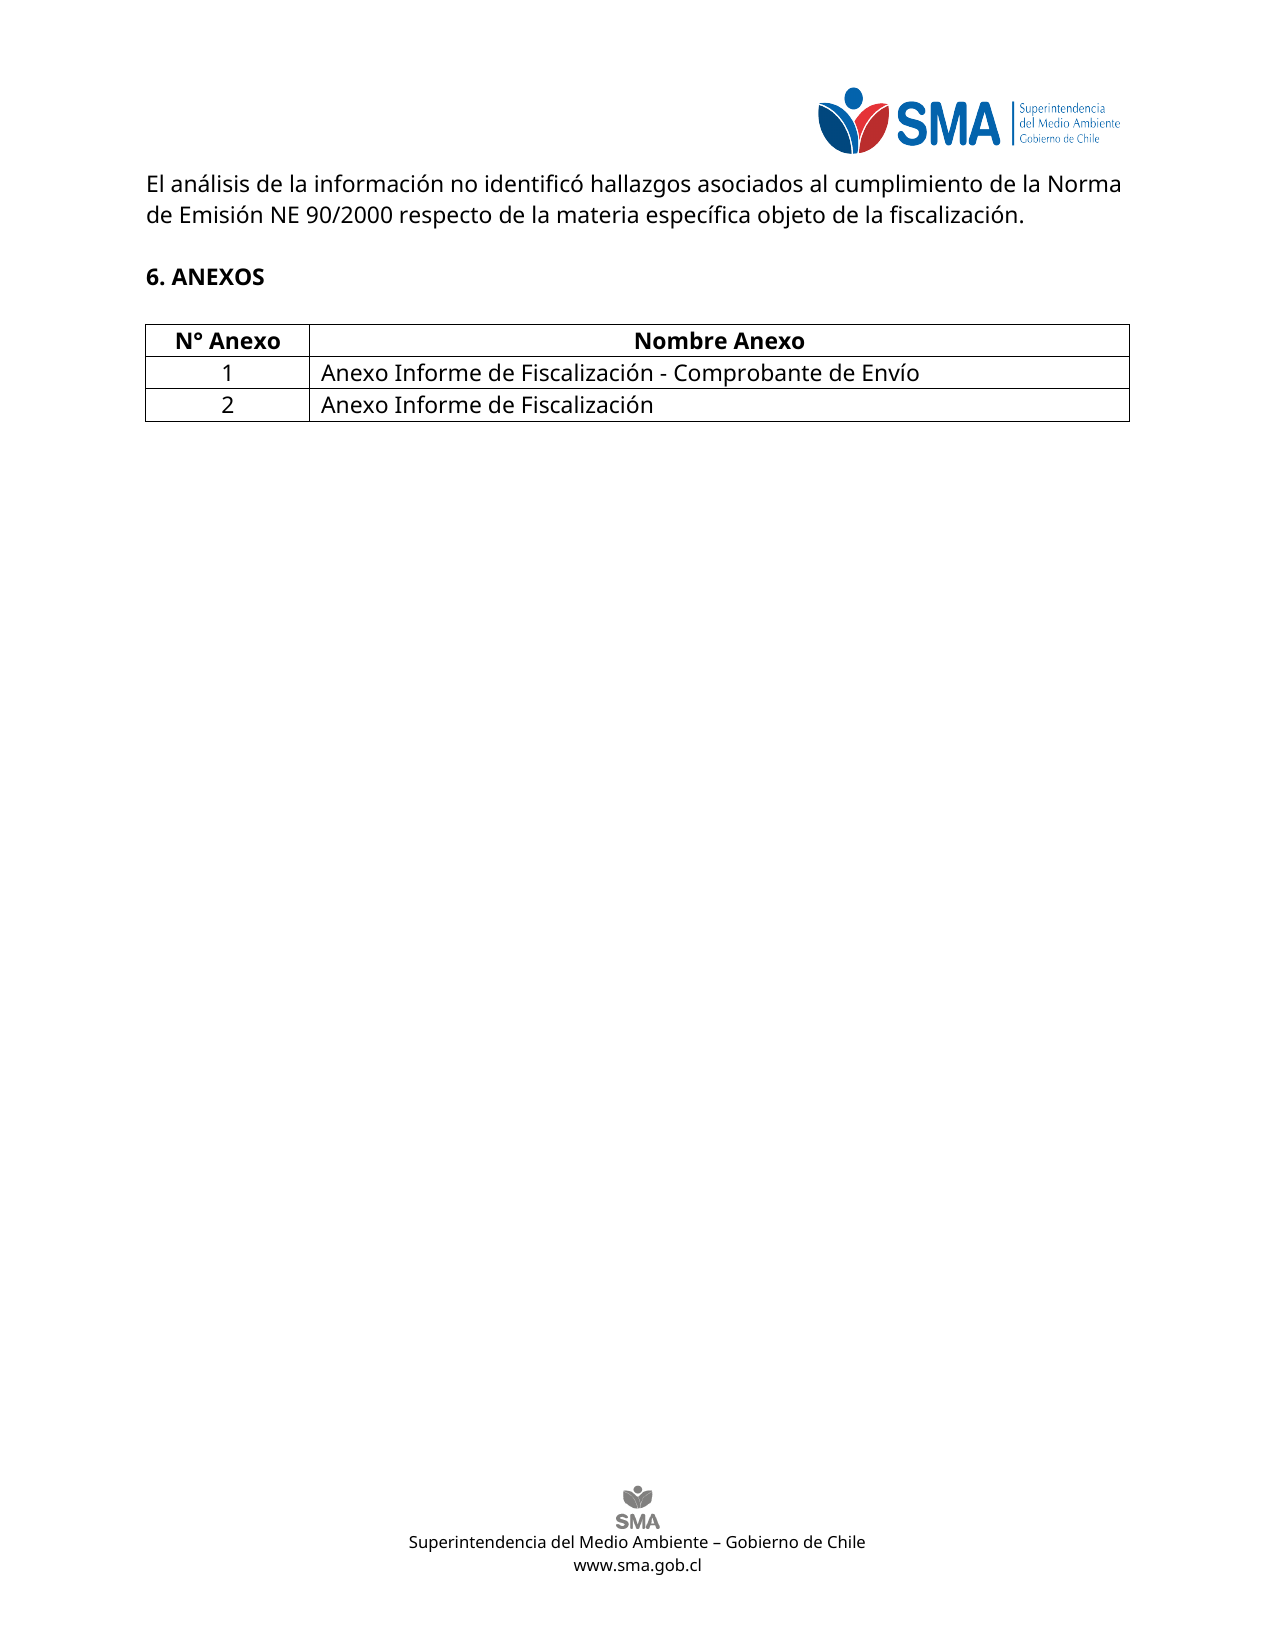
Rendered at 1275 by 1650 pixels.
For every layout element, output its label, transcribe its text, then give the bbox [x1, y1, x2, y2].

picture [614, 1483, 661, 1531]
table_header N° Anexo [146, 325, 309, 356]
table_cell Anexo Informe de Fiscalización [310, 389, 1129, 421]
text 6. ANEXOS [146, 261, 1129, 324]
table_header Nombre Anexo [310, 325, 1129, 356]
table_cell 2 [146, 389, 309, 421]
text El análisis de la información no identificó hallazgos asociados al cumplimiento de la Norma de Emisión NE 90/2000 respecto de la materia específica objeto de la fiscalización. [146, 167, 1129, 230]
table_cell Anexo Informe de Fiscalización - Comprobante de Envío [310, 357, 1129, 388]
table_cell 1 [146, 357, 309, 388]
picture [808, 73, 1130, 168]
